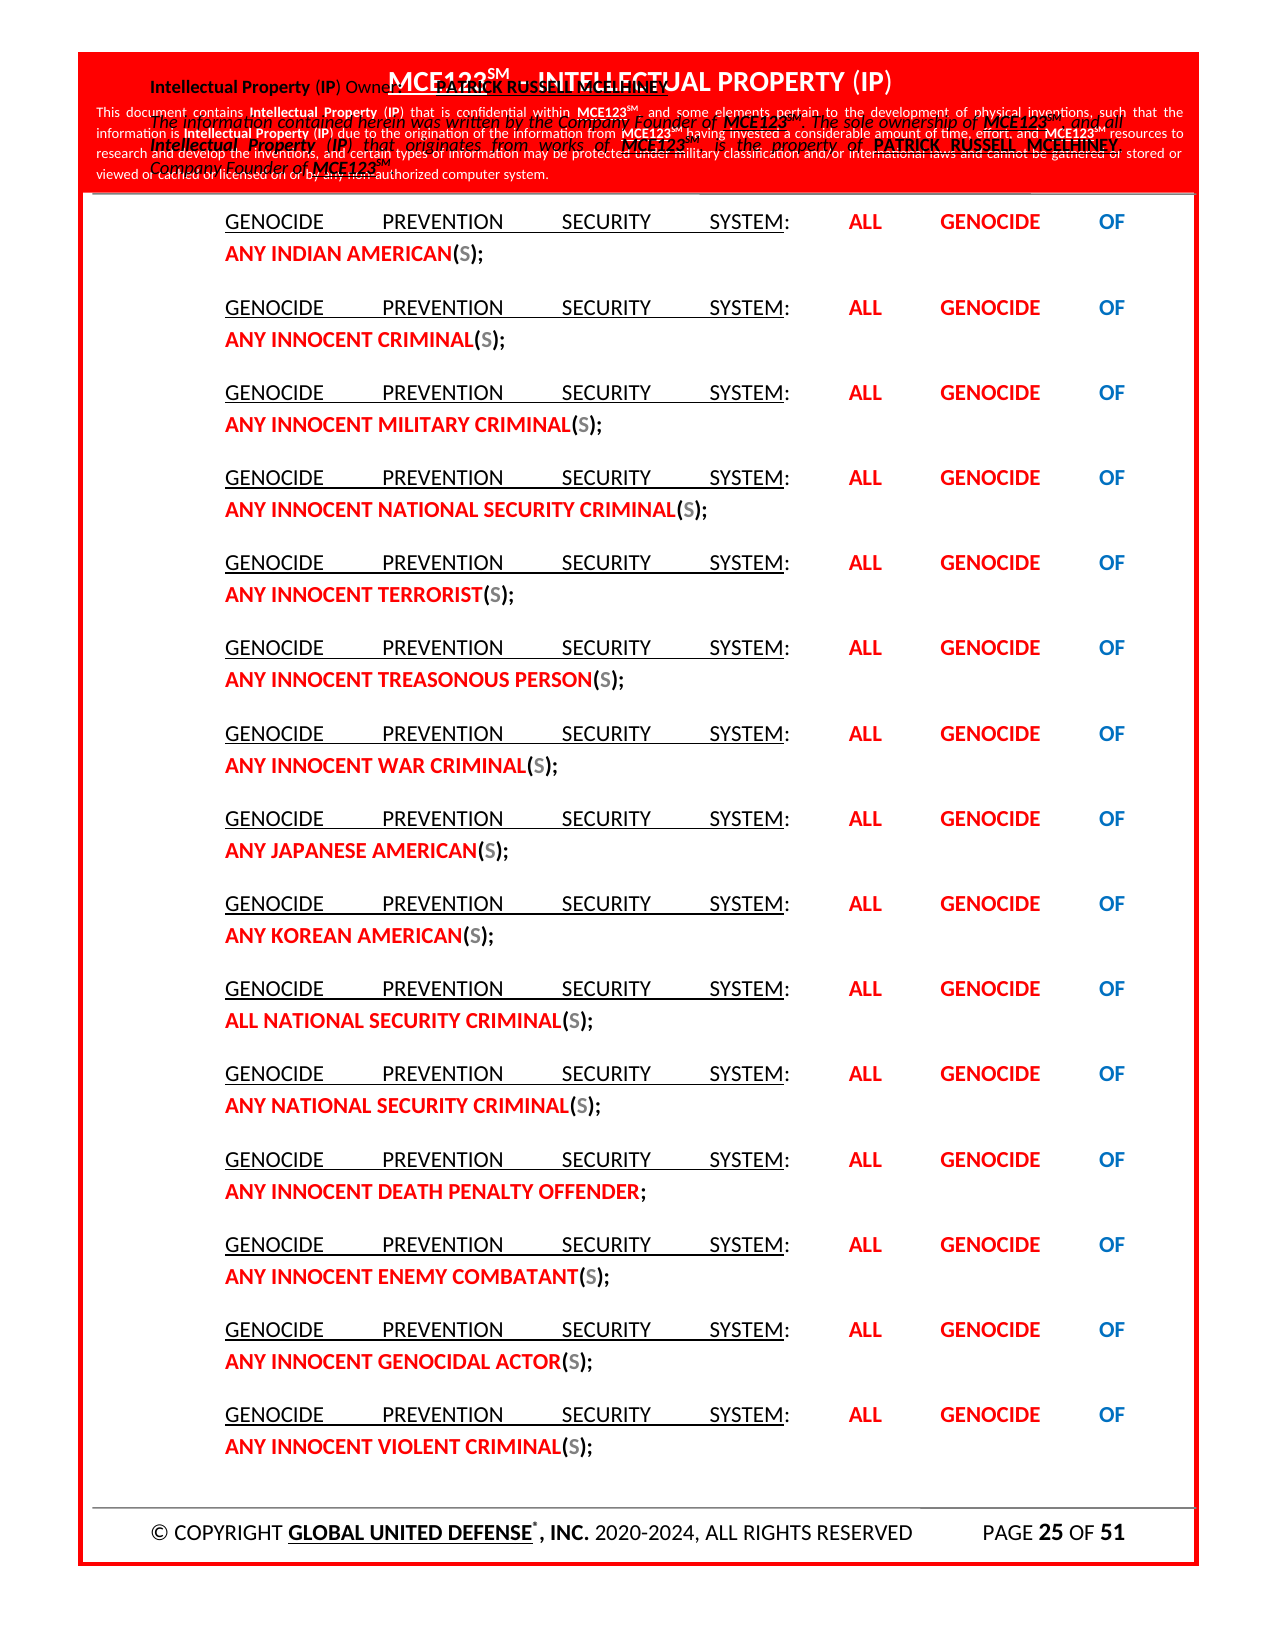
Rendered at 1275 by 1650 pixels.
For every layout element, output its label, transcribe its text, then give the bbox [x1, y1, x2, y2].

text GENOCIDE PREVENTION SECURITY SYSTEM: ALL GENOCIDE OF ANY INNOCENT MILITARY CRIMINAL(S); [225, 378, 1125, 438]
text GENOCIDE PREVENTION SECURITY SYSTEM: ALL GENOCIDE OF ANY INNOCENT CRIMINAL(S); [225, 293, 1125, 353]
text GENOCIDE PREVENTION SECURITY SYSTEM: ALL GENOCIDE OF ANY KOREAN AMERICAN(S); [225, 889, 1125, 949]
text GENOCIDE PREVENTION SECURITY SYSTEM: ALL GENOCIDE OF ANY INNOCENT TREASONOUS PERSON(S); [225, 633, 1125, 694]
text GENOCIDE PREVENTION SECURITY SYSTEM: ALL GENOCIDE OF ANY JAPANESE AMERICAN(S); [225, 804, 1125, 864]
text GENOCIDE PREVENTION SECURITY SYSTEM: ALL GENOCIDE OF ANY INNOCENT NATIONAL SECURITY CRIMINAL(S); [225, 463, 1125, 523]
text GENOCIDE PREVENTION SECURITY SYSTEM: ALL GENOCIDE OF ANY INNOCENT VIOLENT CRIMINAL(S); [225, 1400, 1125, 1461]
text GENOCIDE PREVENTION SECURITY SYSTEM: ALL GENOCIDE OF ANY INNOCENT ENEMY COMBATANT(S); [225, 1230, 1125, 1290]
text GENOCIDE PREVENTION SECURITY SYSTEM: ALL GENOCIDE OF ALL NATIONAL SECURITY CRIMINAL(S); [225, 974, 1125, 1034]
text GENOCIDE PREVENTION SECURITY SYSTEM: ALL GENOCIDE OF ANY INNOCENT DEATH PENALTY OFFENDER; [225, 1145, 1125, 1205]
text GENOCIDE PREVENTION SECURITY SYSTEM: ALL GENOCIDE OF ANY INNOCENT WAR CRIMINAL(S); [225, 719, 1125, 779]
text GENOCIDE PREVENTION SECURITY SYSTEM: ALL GENOCIDE OF ANY INNOCENT GENOCIDAL ACTOR(S); [225, 1315, 1125, 1375]
text GENOCIDE PREVENTION SECURITY SYSTEM: ALL GENOCIDE OF ANY INDIAN AMERICAN(S); [225, 207, 1125, 268]
text GENOCIDE PREVENTION SECURITY SYSTEM: ALL GENOCIDE OF ANY INNOCENT TERRORIST(S); [225, 548, 1125, 608]
text GENOCIDE PREVENTION SECURITY SYSTEM: ALL GENOCIDE OF ANY NATIONAL SECURITY CRIMINAL(S); [225, 1059, 1125, 1120]
